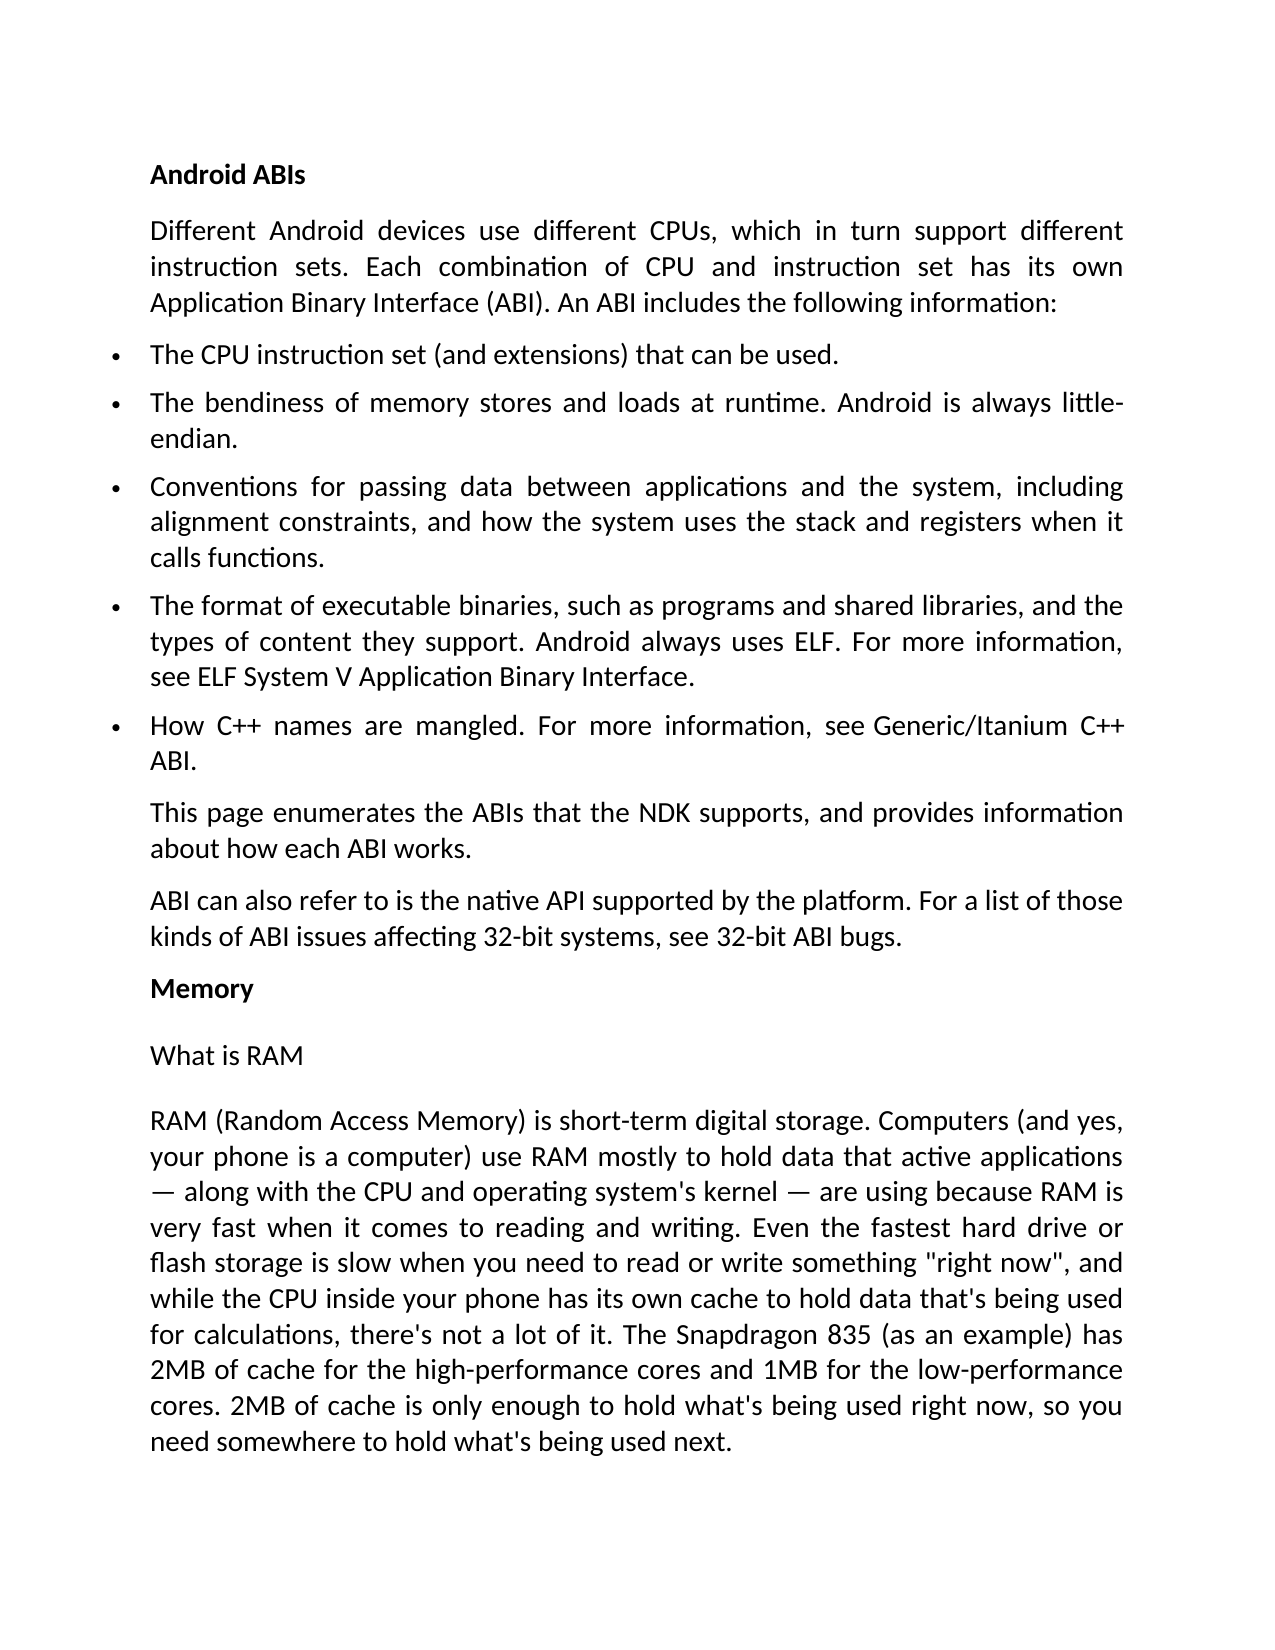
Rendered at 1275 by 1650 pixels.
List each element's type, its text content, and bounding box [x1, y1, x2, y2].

list Conventions for passing data between applications and the system, including alignment constraints, and how the system uses the stack and registers when it calls functions. [112, 468, 1125, 575]
list The format of executable binaries, such as programs and shared libraries, and the types of content they support. Android always uses ELF. For more information, see ELF System V Application Binary Interface. [112, 587, 1125, 694]
list The bendiness of memory stores and loads at runtime. Android is always little-endian. [112, 384, 1125, 455]
text This page enumerates the ABIs that the NDK supports, and provides information about how each ABI works. [150, 794, 1125, 866]
text ABI can also refer to is the native API supported by the platform. For a list of those kinds of ABI issues affecting 32-bit systems, see 32-bit ABI bugs. [150, 882, 1125, 954]
text Memory [150, 970, 1125, 1006]
list How C++ names are mangled. For more information, see Generic/Itanium C++ ABI. [112, 707, 1125, 778]
subtitle What is RAM [150, 1037, 1125, 1073]
subtitle Android ABIs [150, 150, 1125, 192]
text RAM (Random Access Memory) is short-term digital storage. Computers (and yes, your phone is a computer) use RAM mostly to hold data that active applications — along with the CPU and operating system's kernel — are using because RAM is very fast when it comes to reading and writing. Even the fastest hard drive or flash storage is slow when you need to read or write something "right now", and while the CPU inside your phone has its own cache to hold data that's being used for calculations, there's not a lot of it. The Snapdragon 835 (as an example) has 2MB of cache for the high-performance cores and 1MB for the low-performance cores. 2MB of cache is only enough to hold what's being used right now, so you need somewhere to hold what's being used next. [150, 1102, 1125, 1458]
list The CPU instruction set (and extensions) that can be used. [112, 336, 1125, 372]
text Different Android devices use different CPUs, which in turn support different instruction sets. Each combination of CPU and instruction set has its own Application Binary Interface (ABI). An ABI includes the following information: [150, 212, 1125, 319]
